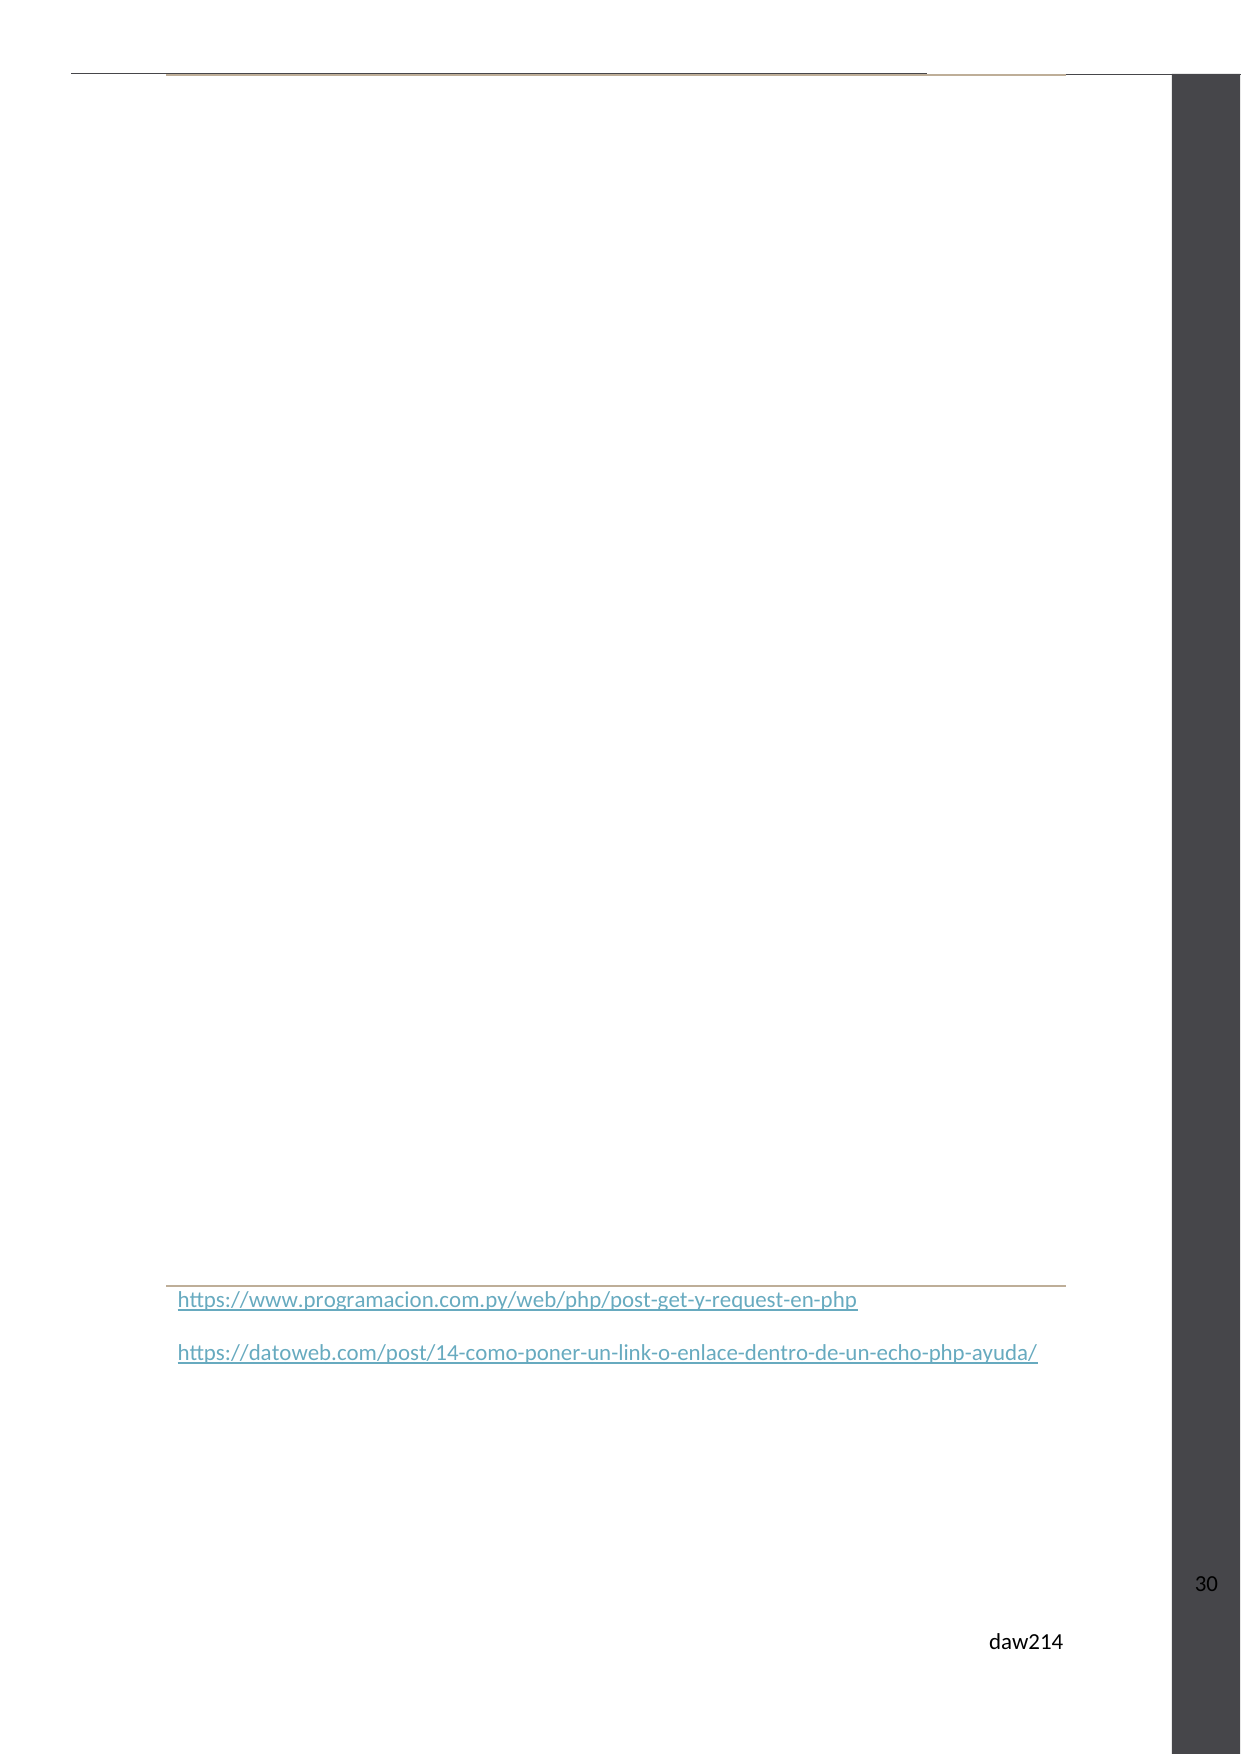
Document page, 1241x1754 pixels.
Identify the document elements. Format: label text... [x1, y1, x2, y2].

text https://www.programacion.com.py/web/php/post-get-y-request-en-php [177, 1287, 1063, 1313]
text https://datoweb.com/post/14-como-poner-un-link-o-enlace-dentro-de-un-echo-php-ayuda/ [177, 1338, 1063, 1366]
